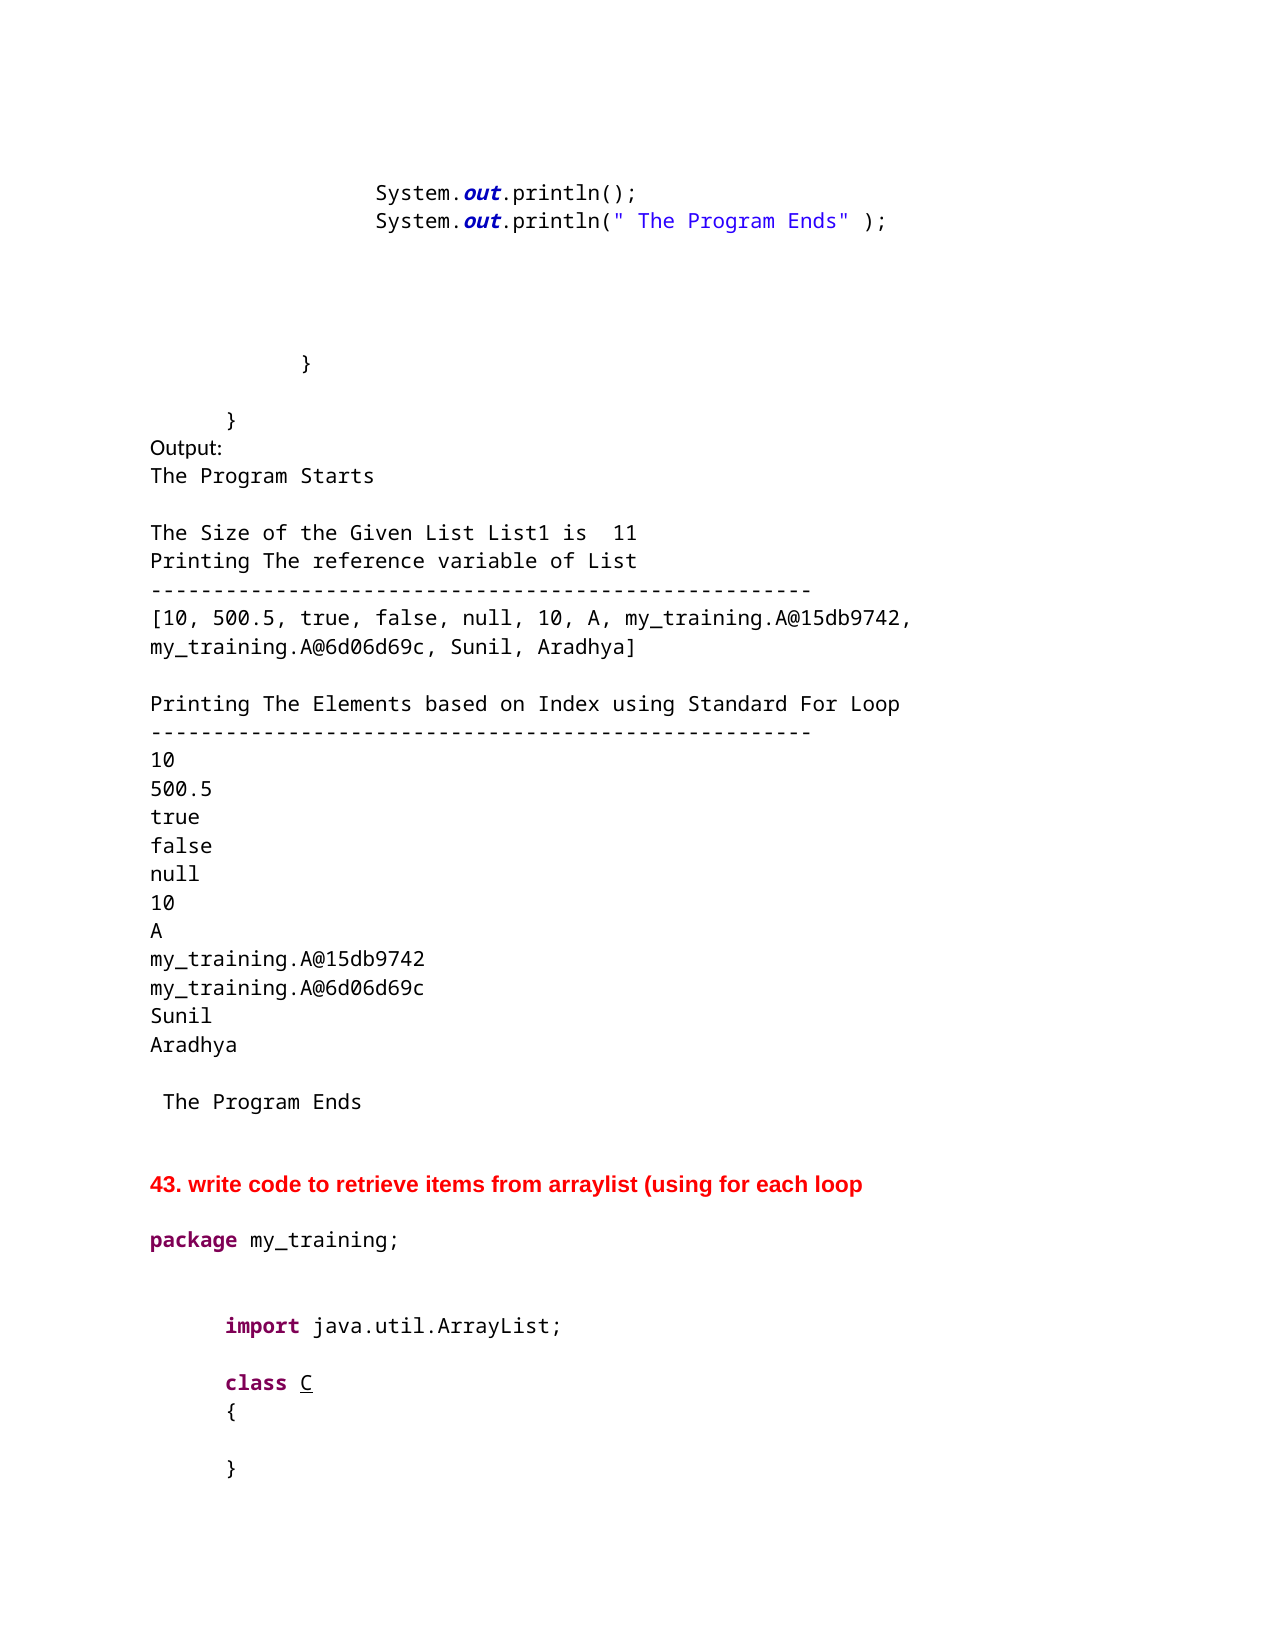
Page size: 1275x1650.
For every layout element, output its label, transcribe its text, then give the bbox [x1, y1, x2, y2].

text [10, 500.5, true, false, null, 10, A, my_training.A@15db9742, my_training.A@6d06d69c, Sunil, Aradhya] [150, 603, 1125, 660]
text true [150, 802, 1125, 831]
text System.out.println(" The Program Ends" ); [150, 206, 1125, 235]
text } [150, 1453, 1125, 1481]
text Printing The reference variable of List [150, 546, 1125, 575]
text } [150, 348, 1125, 376]
text Output: [150, 433, 1125, 461]
text false [150, 831, 1125, 859]
text class C [150, 1368, 1125, 1396]
text 10 [150, 888, 1125, 916]
text 43. write code to retrieve items from arraylist (using for each loop [150, 1171, 1125, 1198]
text Printing The Elements based on Index using Standard For Loop [150, 689, 1125, 717]
text package my_training; [150, 1226, 1125, 1254]
text System.out.println(); [150, 178, 1125, 206]
text my_training.A@15db9742 [150, 944, 1125, 973]
text { [150, 1396, 1125, 1425]
text ----------------------------------------------------- [150, 717, 1125, 746]
text Aradhya [150, 1030, 1125, 1058]
text my_training.A@6d06d69c [150, 973, 1125, 1001]
text The Program Ends [150, 1087, 1125, 1115]
text } [150, 405, 1125, 433]
text ----------------------------------------------------- [150, 575, 1125, 603]
text The Size of the Given List List1 is 11 [150, 518, 1125, 546]
text null [150, 859, 1125, 888]
text 500.5 [150, 774, 1125, 802]
text 10 [150, 746, 1125, 774]
text The Program Starts [150, 461, 1125, 489]
text A [150, 916, 1125, 944]
text import java.util.ArrayList; [150, 1311, 1125, 1339]
text Sunil [150, 1001, 1125, 1030]
